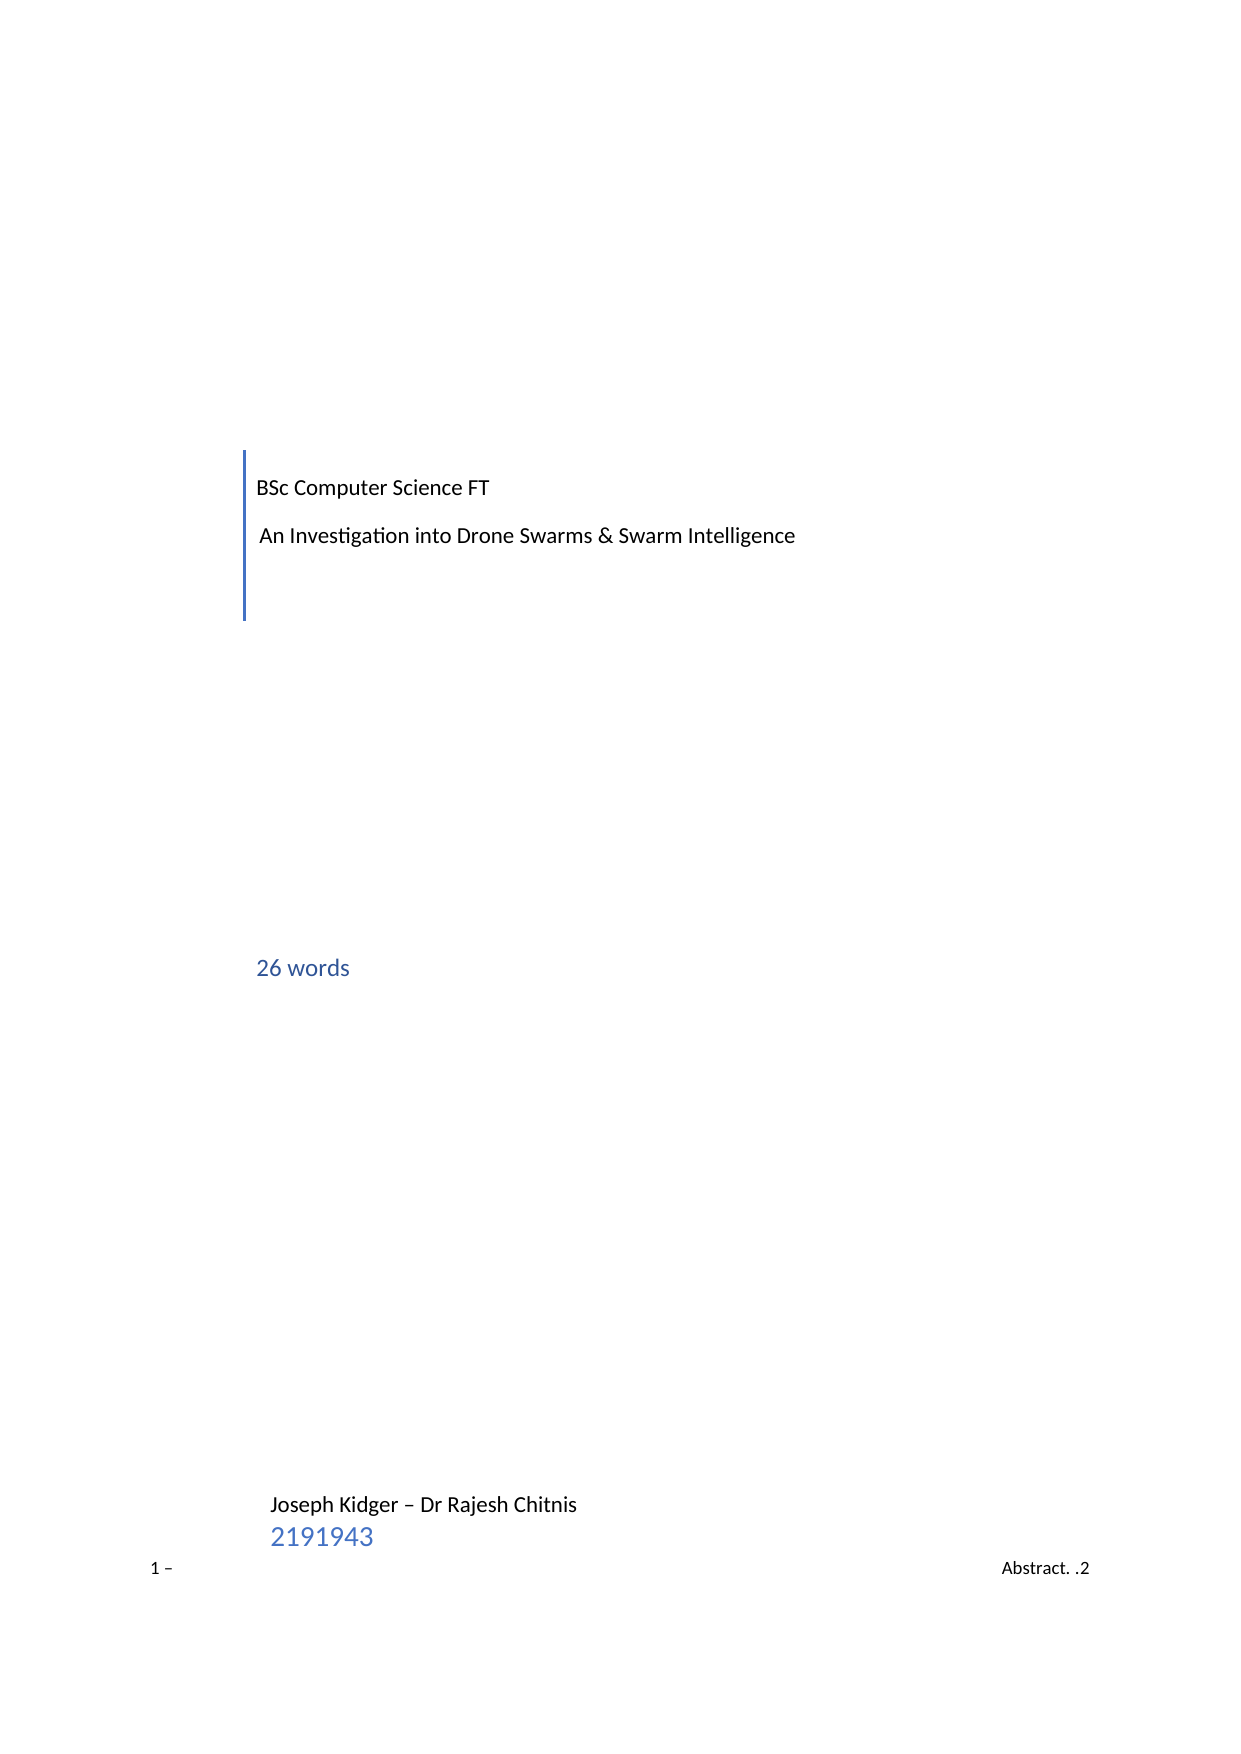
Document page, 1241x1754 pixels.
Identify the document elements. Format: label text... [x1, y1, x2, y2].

text 1 – Abstract 2 [150, 1556, 1090, 1579]
